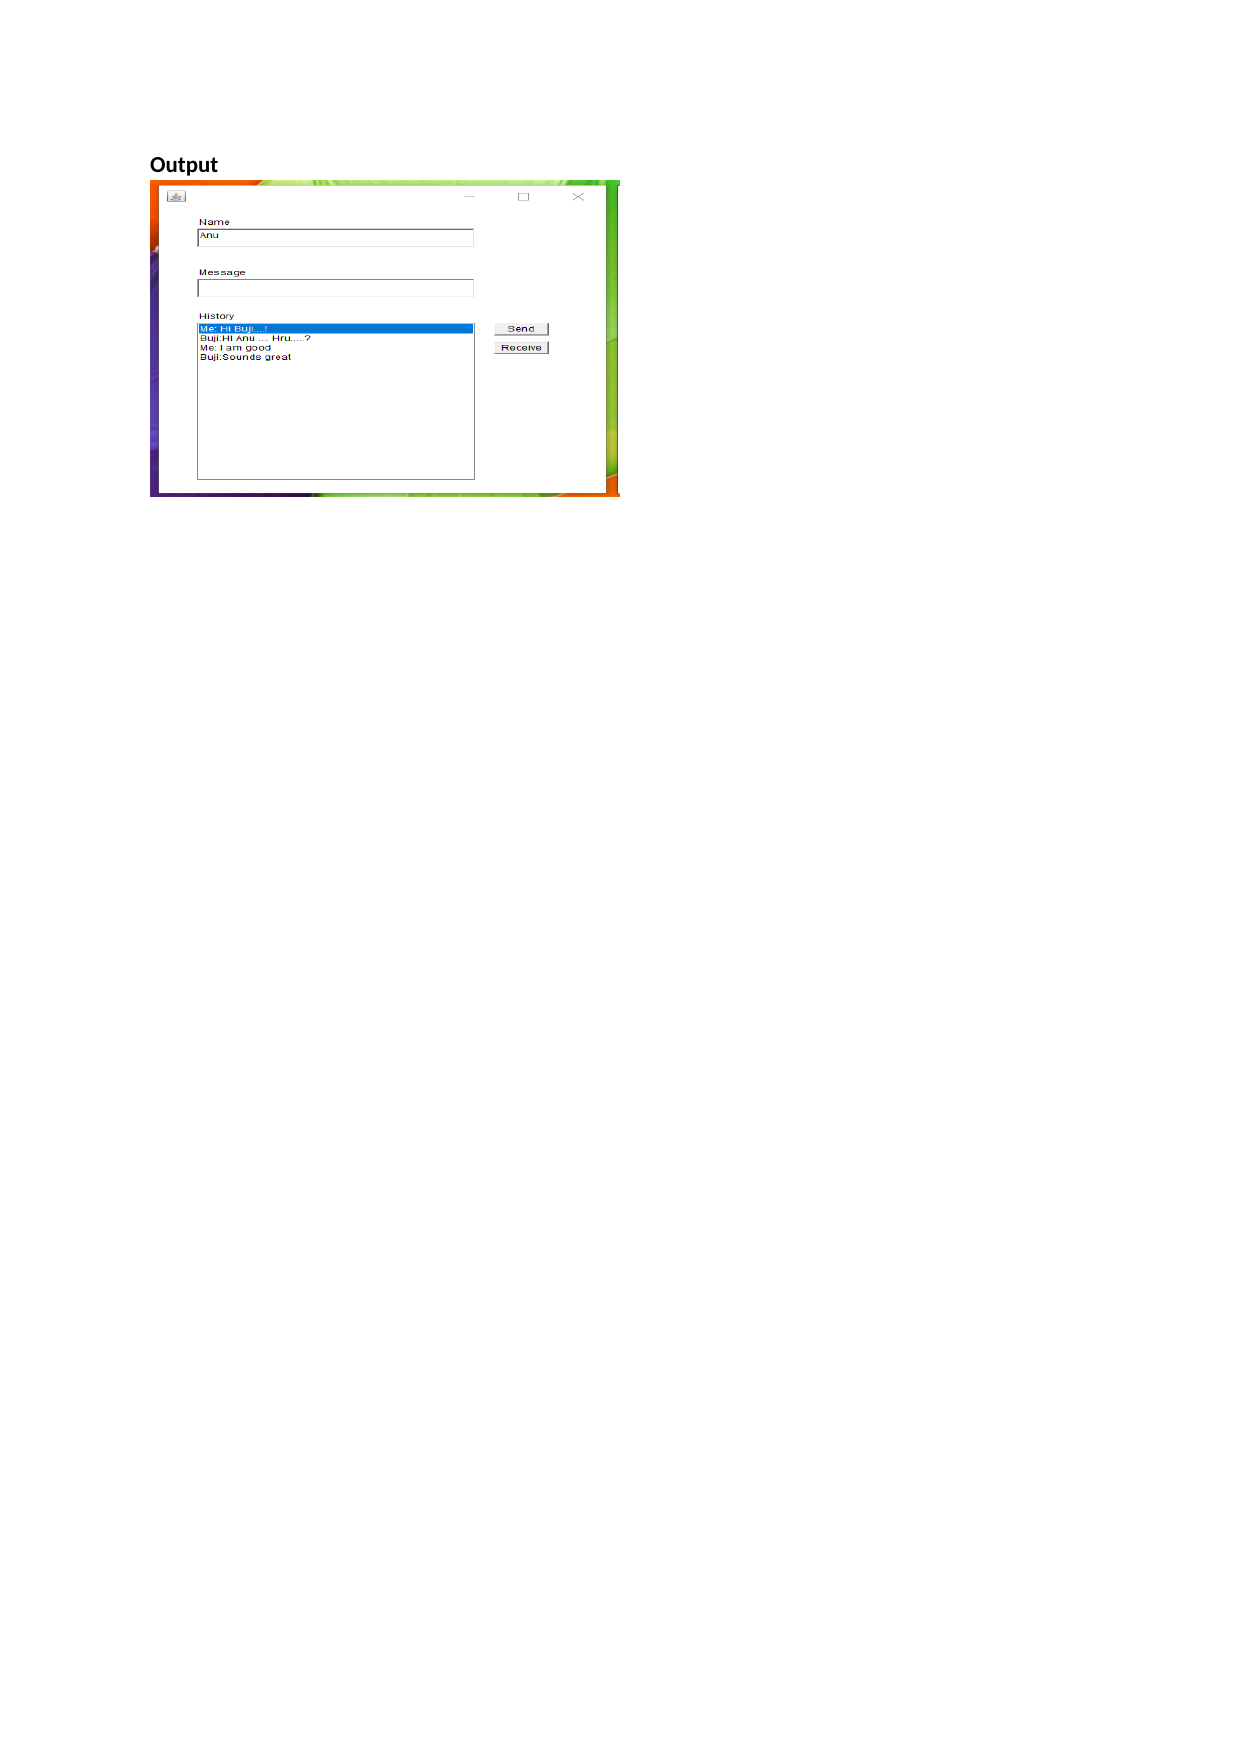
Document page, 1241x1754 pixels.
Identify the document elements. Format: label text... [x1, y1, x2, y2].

picture [150, 180, 620, 497]
text Output [150, 150, 583, 178]
